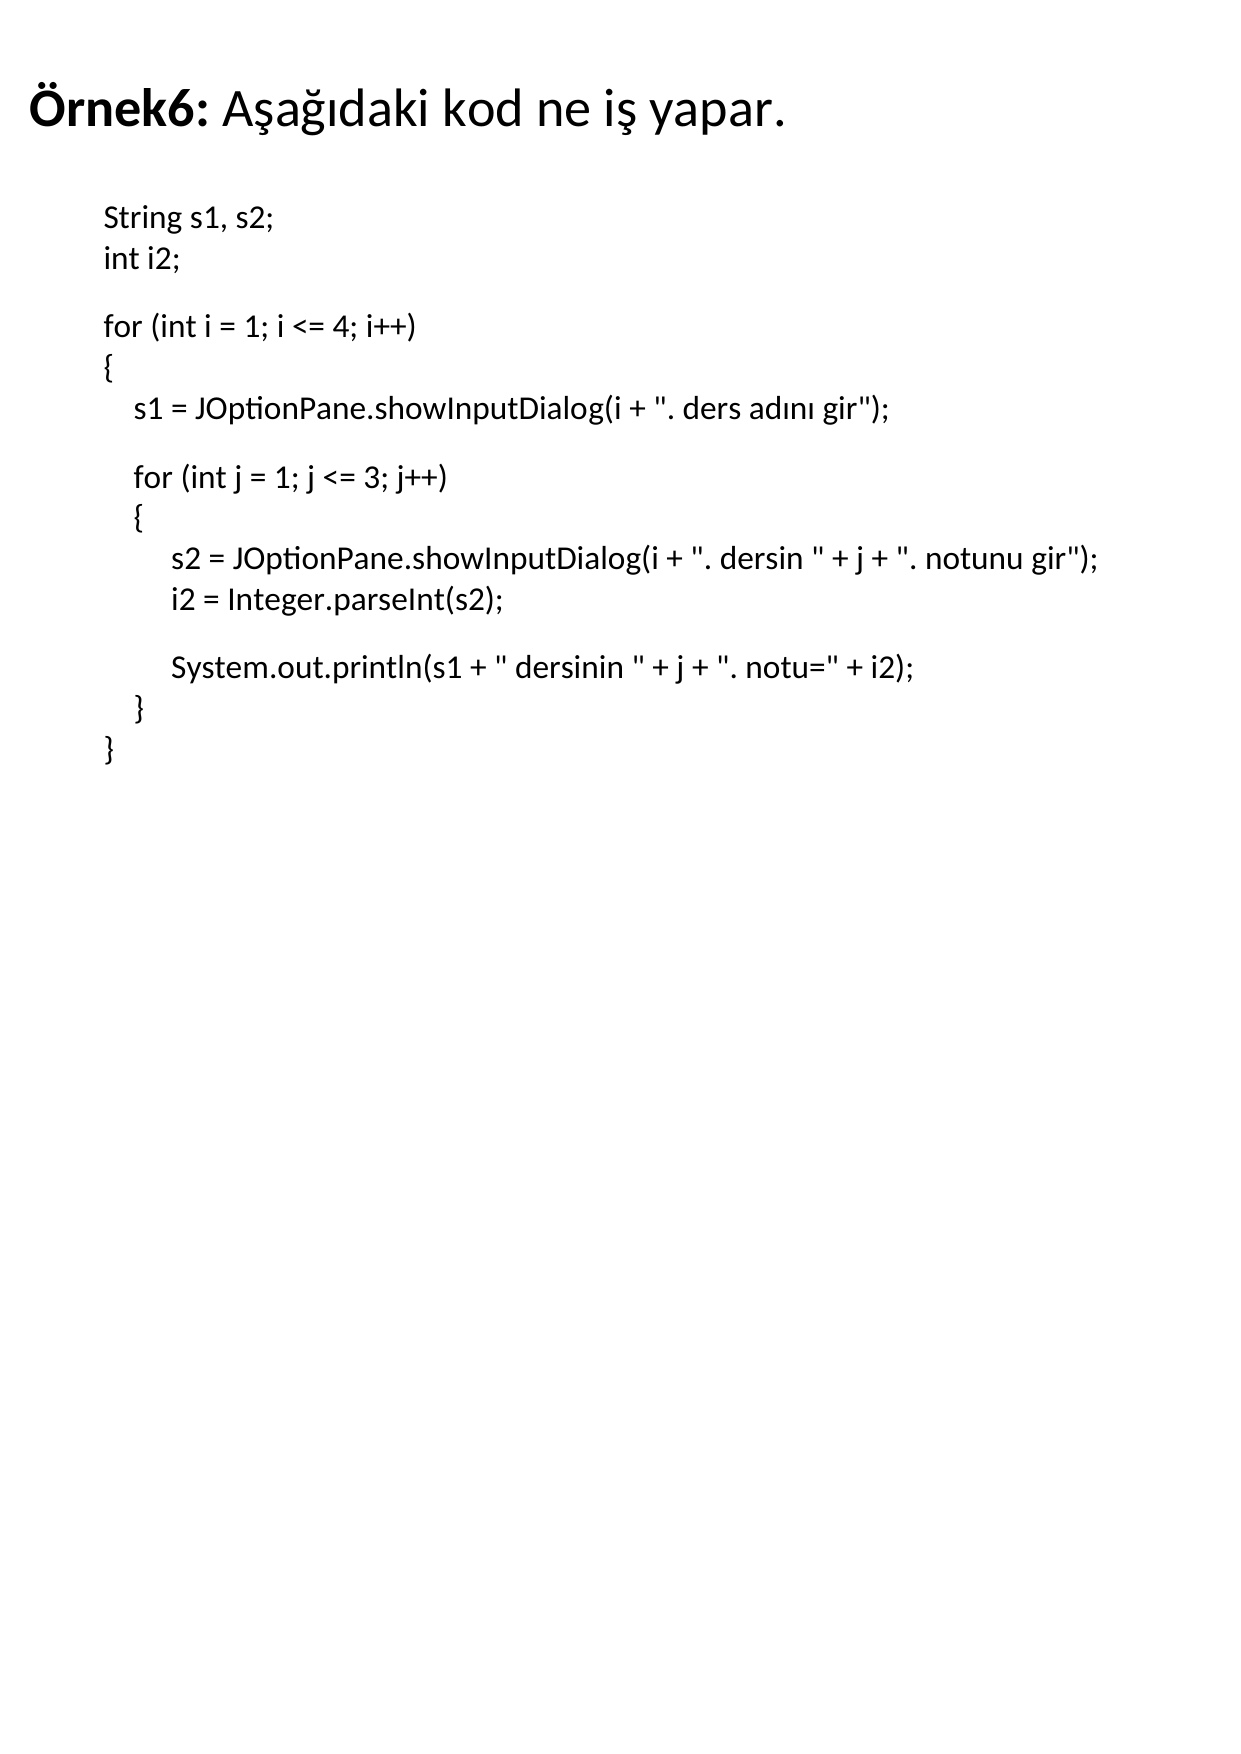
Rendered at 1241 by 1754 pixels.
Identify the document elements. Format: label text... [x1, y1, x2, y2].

text System.out.println(s1 + " dersinin " + j + ". notu=" + i2); [29, 647, 1196, 687]
text for (int i = 1; i <= 4; i++) [29, 305, 1196, 346]
text } [29, 728, 1196, 769]
text { [29, 346, 1196, 387]
text } [29, 687, 1196, 728]
text { [29, 496, 1196, 537]
text Örnek6: Aşağıdaki kod ne iş yapar. [29, 74, 1196, 140]
text i2 = Integer.parseInt(s2); [29, 578, 1196, 618]
text s2 = JOptionPane.showInputDialog(i + ". dersin " + j + ". notunu gir"); [29, 537, 1196, 578]
text String s1, s2; [29, 196, 1196, 237]
text int i2; [29, 237, 1196, 277]
text s1 = JOptionPane.showInputDialog(i + ". ders adını gir"); [29, 387, 1196, 428]
text for (int j = 1; j <= 3; j++) [29, 456, 1196, 496]
